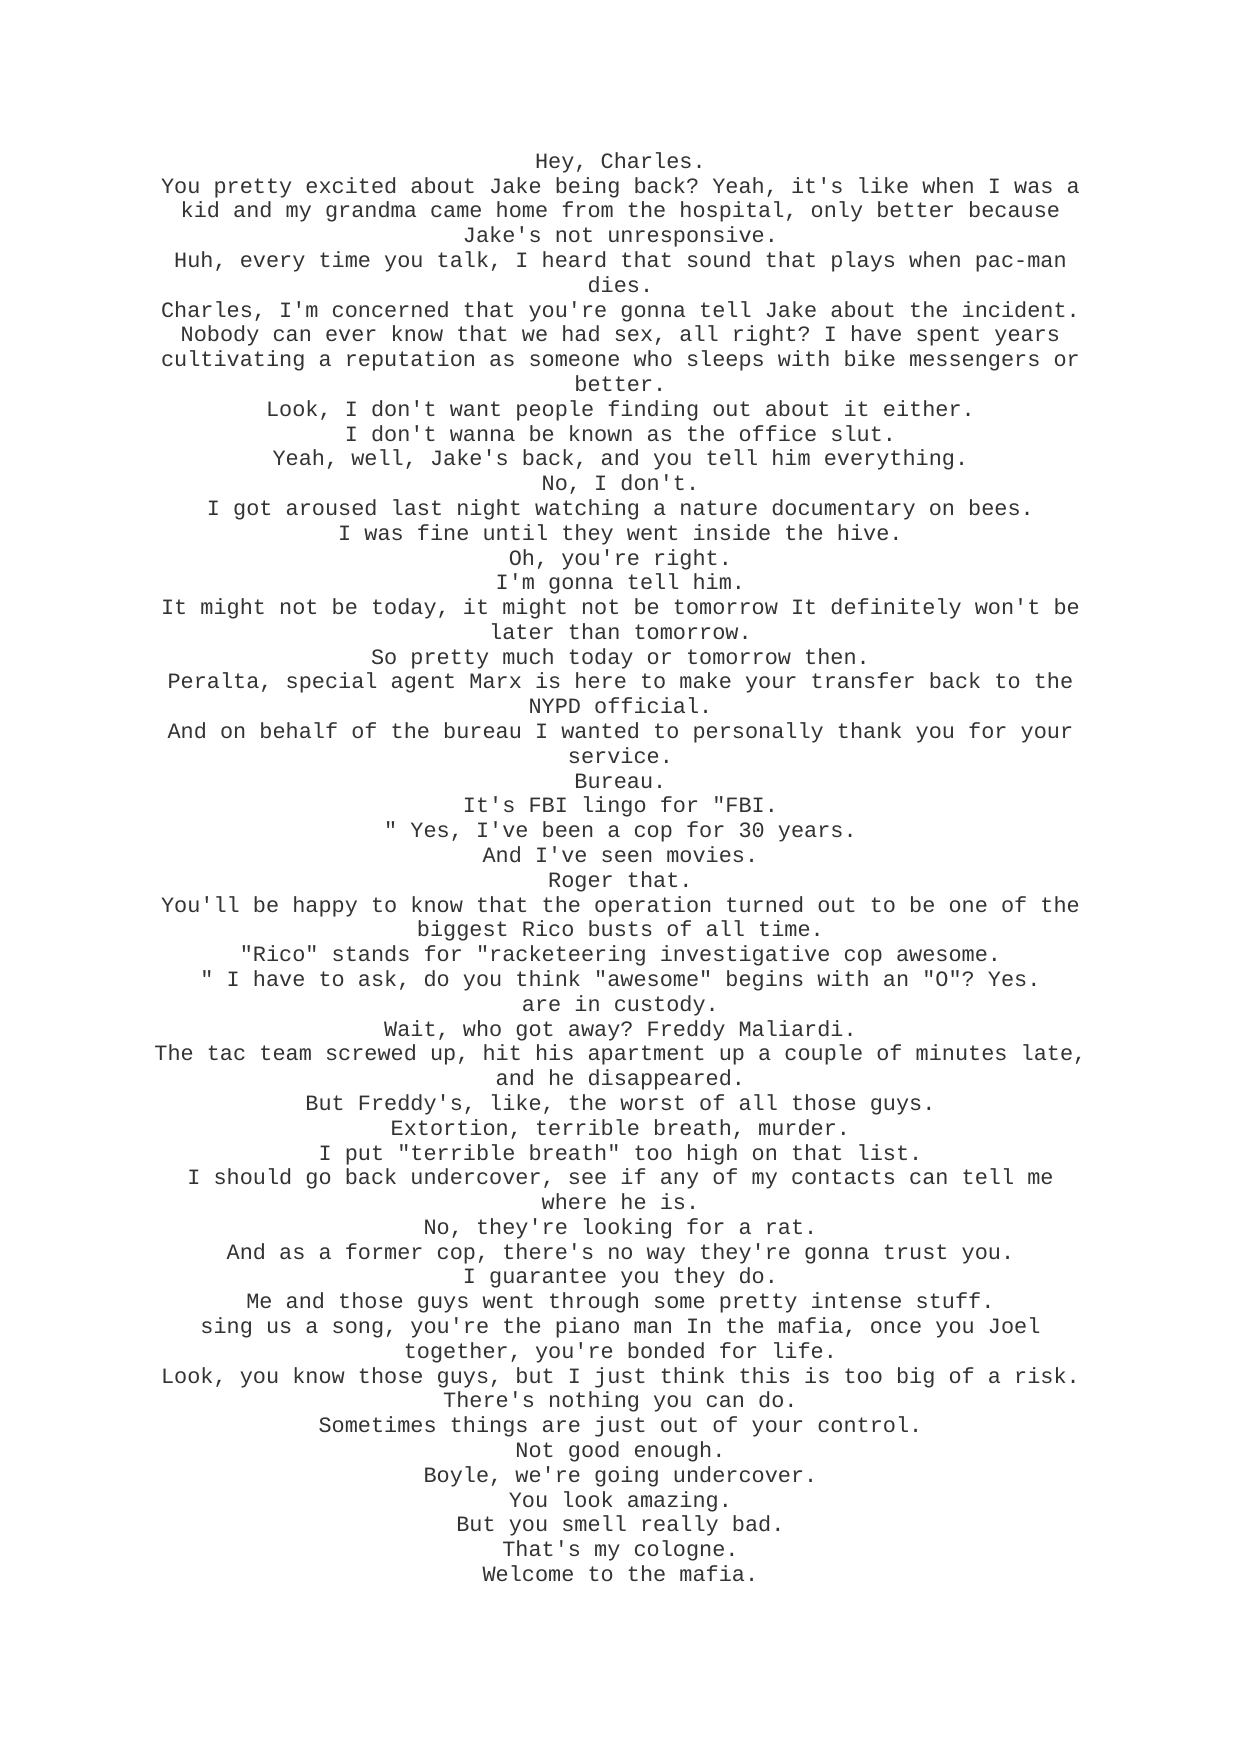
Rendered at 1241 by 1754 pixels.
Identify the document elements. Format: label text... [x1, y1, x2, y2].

text You look amazing. [150, 1489, 1090, 1513]
text Huh, every time you talk, I heard that sound that plays when pac-man dies. [150, 249, 1090, 299]
text are in custody. [150, 993, 1090, 1018]
text Oh, you're right. [150, 547, 1090, 571]
text Welcome to the mafia. [150, 1563, 1090, 1588]
text Charles, I'm concerned that you're gonna tell Jake about the incident. [150, 299, 1090, 323]
text Hey, Charles. [150, 150, 1090, 175]
text " Yes, I've been a cop for 30 years. [150, 819, 1090, 844]
text I don't wanna be known as the office slut. [150, 423, 1090, 447]
text Peralta, special agent Marx is here to make your transfer back to the NYPD official. [150, 671, 1090, 720]
text No, I don't. [150, 472, 1090, 497]
text I guarantee you they do. [150, 1266, 1090, 1290]
text Me and those guys went through some pretty intense stuff. [150, 1290, 1090, 1315]
text And as a former cop, there's no way they're gonna trust you. [150, 1241, 1090, 1266]
text You'll be happy to know that the operation turned out to be one of the biggest Rico busts of all time. [150, 894, 1090, 943]
text And on behalf of the bureau I wanted to personally thank you for your service. [150, 720, 1090, 770]
text But Freddy's, like, the worst of all those guys. [150, 1092, 1090, 1117]
text I'm gonna tell him. [150, 571, 1090, 596]
text sing us a song, you're the piano man In the mafia, once you Joel together, you're bonded for life. [150, 1315, 1090, 1365]
text No, they're looking for a rat. [150, 1216, 1090, 1241]
text Extortion, terrible breath, murder. [150, 1117, 1090, 1142]
text Bureau. [150, 770, 1090, 794]
text Boyle, we're going undercover. [150, 1464, 1090, 1489]
text Yeah, well, Jake's back, and you tell him everything. [150, 447, 1090, 472]
text I should go back undercover, see if any of my contacts can tell me where he is. [150, 1166, 1090, 1216]
text So pretty much today or tomorrow then. [150, 646, 1090, 671]
text The tac team screwed up, hit his apartment up a couple of minutes late, and he disappeared. [150, 1042, 1090, 1092]
text But you smell really bad. [150, 1513, 1090, 1538]
text And I've seen movies. [150, 844, 1090, 869]
text It's FBI lingo for "FBI. [150, 794, 1090, 819]
text Roger that. [150, 869, 1090, 894]
text Nobody can ever know that we had sex, all right? I have spent years cultivating a reputation as someone who sleeps with bike messengers or better. [150, 323, 1090, 398]
text "Rico" stands for "racketeering investigative cop awesome. [150, 943, 1090, 968]
text " I have to ask, do you think "awesome" begins with an "O"? Yes. [150, 968, 1090, 993]
text I was fine until they went inside the hive. [150, 522, 1090, 547]
text I put "terrible breath" too high on that list. [150, 1142, 1090, 1166]
text Not good enough. [150, 1439, 1090, 1464]
text It might not be today, it might not be tomorrow It definitely won't be later than tomorrow. [150, 596, 1090, 646]
text I got aroused last night watching a nature documentary on bees. [150, 497, 1090, 522]
text That's my cologne. [150, 1538, 1090, 1563]
text There's nothing you can do. [150, 1389, 1090, 1414]
text Look, you know those guys, but I just think this is too big of a risk. [150, 1365, 1090, 1389]
text Sometimes things are just out of your control. [150, 1414, 1090, 1439]
text Wait, who got away? Freddy Maliardi. [150, 1018, 1090, 1042]
text Look, I don't want people finding out about it either. [150, 398, 1090, 423]
text You pretty excited about Jake being back? Yeah, it's like when I was a kid and my grandma came home from the hospital, only better because Jake's not unresponsive. [150, 175, 1090, 249]
